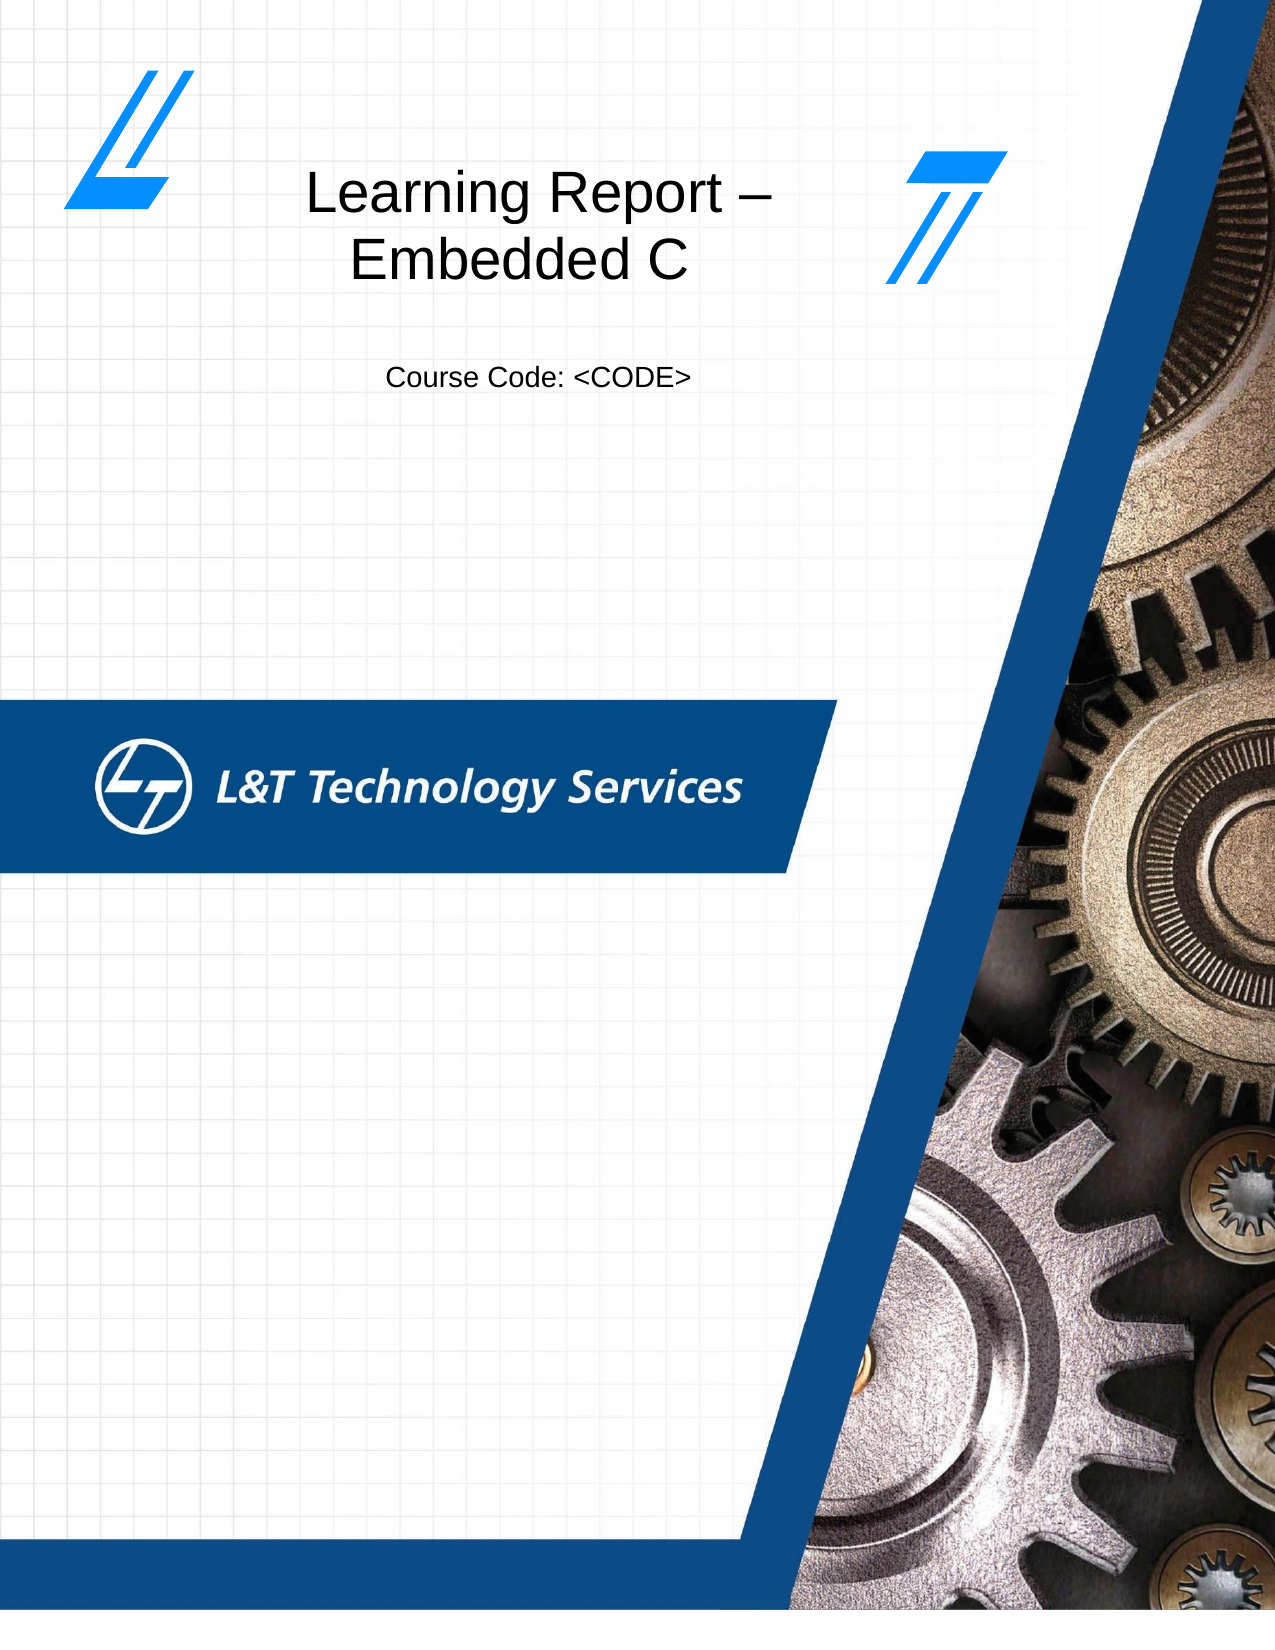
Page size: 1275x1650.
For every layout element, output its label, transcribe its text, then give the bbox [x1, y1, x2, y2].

picture [0, 0, 1275, 1610]
text Course Code: <CODE> [385, 360, 1248, 393]
title Learning Report – Embedded C [305, 158, 1050, 292]
